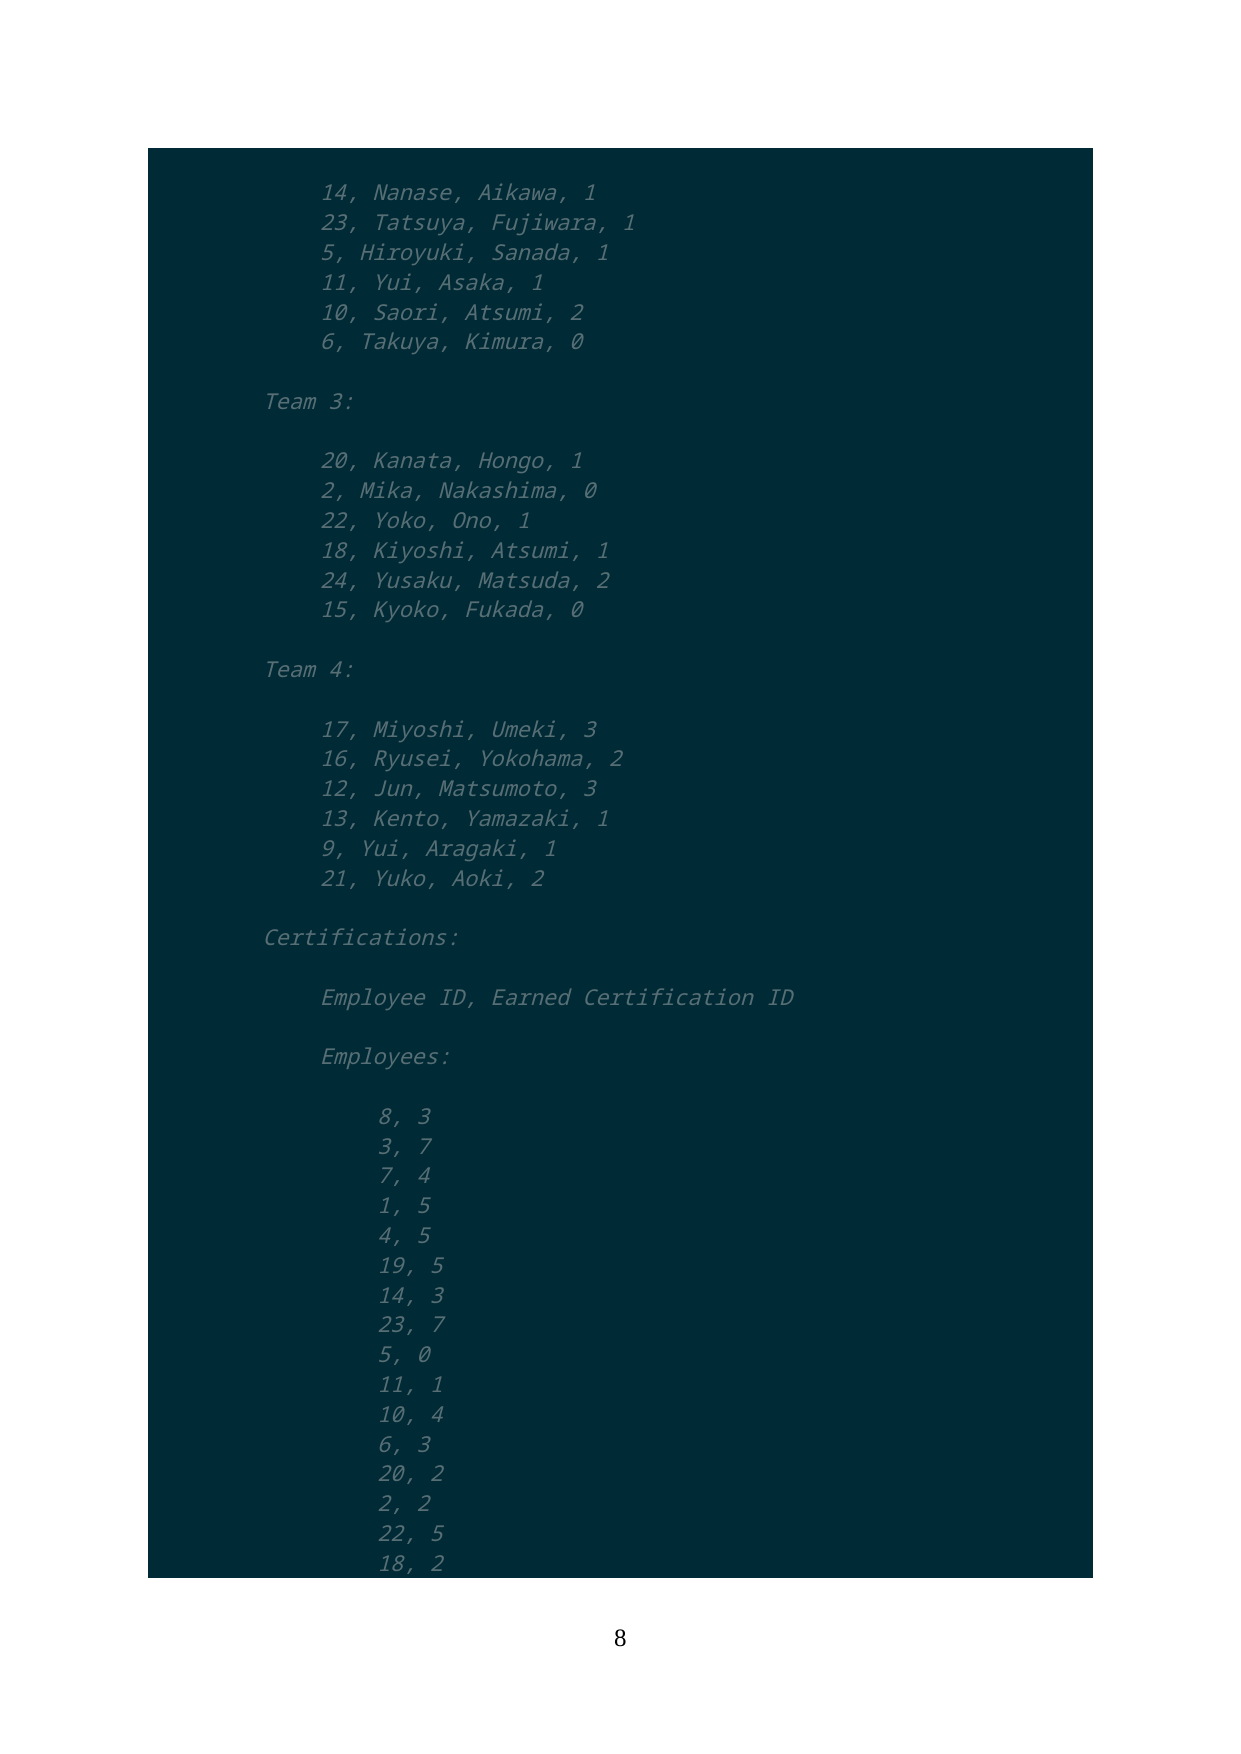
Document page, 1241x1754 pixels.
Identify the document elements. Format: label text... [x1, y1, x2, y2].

text 2, 2 [148, 1488, 1093, 1518]
text Employees: [148, 1041, 1093, 1071]
text 17, Miyoshi, Umeki, 3 [148, 714, 1093, 743]
text 14, Nanase, Aikawa, 1 [148, 177, 1093, 207]
text 15, Kyoko, Fukada, 0 [148, 594, 1093, 624]
text 6, Takuya, Kimura, 0 [148, 326, 1093, 356]
text Certifications: [148, 922, 1093, 952]
text 9, Yui, Aragaki, 1 [148, 833, 1093, 863]
text 2, Mika, Nakashima, 0 [148, 475, 1093, 505]
text 24, Yusaku, Matsuda, 2 [148, 565, 1093, 594]
text 20, 2 [148, 1458, 1093, 1488]
text Team 3: [148, 386, 1093, 416]
text 6, 3 [148, 1429, 1093, 1458]
text 11, 1 [148, 1369, 1093, 1399]
text Team 4: [148, 654, 1093, 684]
text 21, Yuko, Aoki, 2 [148, 863, 1093, 892]
text 5, 0 [148, 1339, 1093, 1369]
text 11, Yui, Asaka, 1 [148, 267, 1093, 297]
text 23, 7 [148, 1309, 1093, 1339]
text 8, 3 [148, 1101, 1093, 1131]
text 19, 5 [148, 1250, 1093, 1280]
text 1, 5 [148, 1190, 1093, 1220]
text 10, Saori, Atsumi, 2 [148, 297, 1093, 326]
text 18, Kiyoshi, Atsumi, 1 [148, 535, 1093, 565]
text 14, 3 [148, 1280, 1093, 1309]
text 23, Tatsuya, Fujiwara, 1 [148, 207, 1093, 237]
text 13, Kento, Yamazaki, 1 [148, 803, 1093, 833]
text 4, 5 [148, 1220, 1093, 1250]
text 7, 4 [148, 1161, 1093, 1190]
text 10, 4 [148, 1399, 1093, 1429]
text 3, 7 [148, 1131, 1093, 1161]
text 12, Jun, Matsumoto, 3 [148, 773, 1093, 803]
text 22, Yoko, Ono, 1 [148, 505, 1093, 535]
text Employee ID, Earned Certification ID [148, 982, 1093, 1012]
text 18, 2 [148, 1548, 1093, 1578]
text 5, Hiroyuki, Sanada, 1 [148, 237, 1093, 267]
text 16, Ryusei, Yokohama, 2 [148, 743, 1093, 773]
text 20, Kanata, Hongo, 1 [148, 446, 1093, 475]
text 22, 5 [148, 1518, 1093, 1548]
